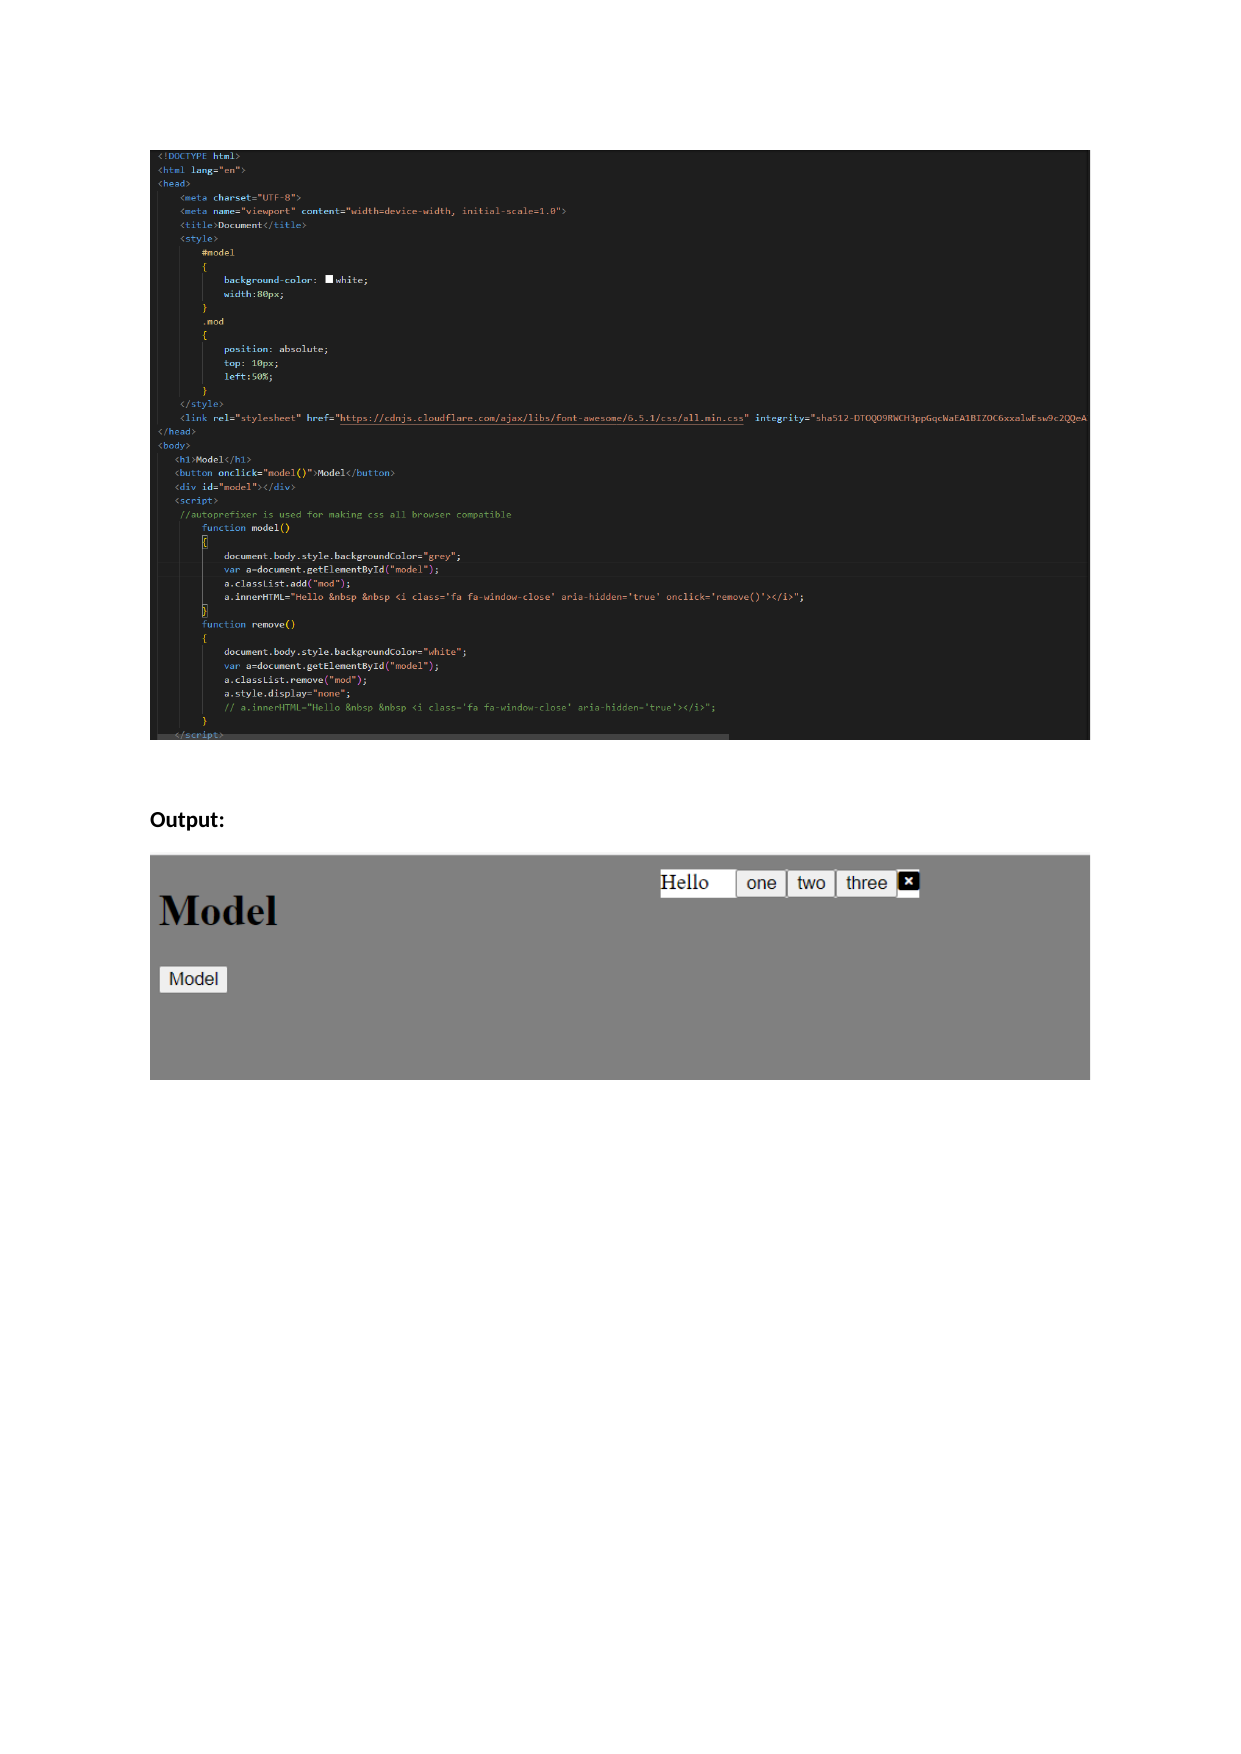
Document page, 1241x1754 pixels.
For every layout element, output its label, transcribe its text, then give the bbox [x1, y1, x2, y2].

picture [150, 150, 1091, 740]
text Output: [150, 806, 1090, 833]
picture [150, 852, 1091, 1080]
